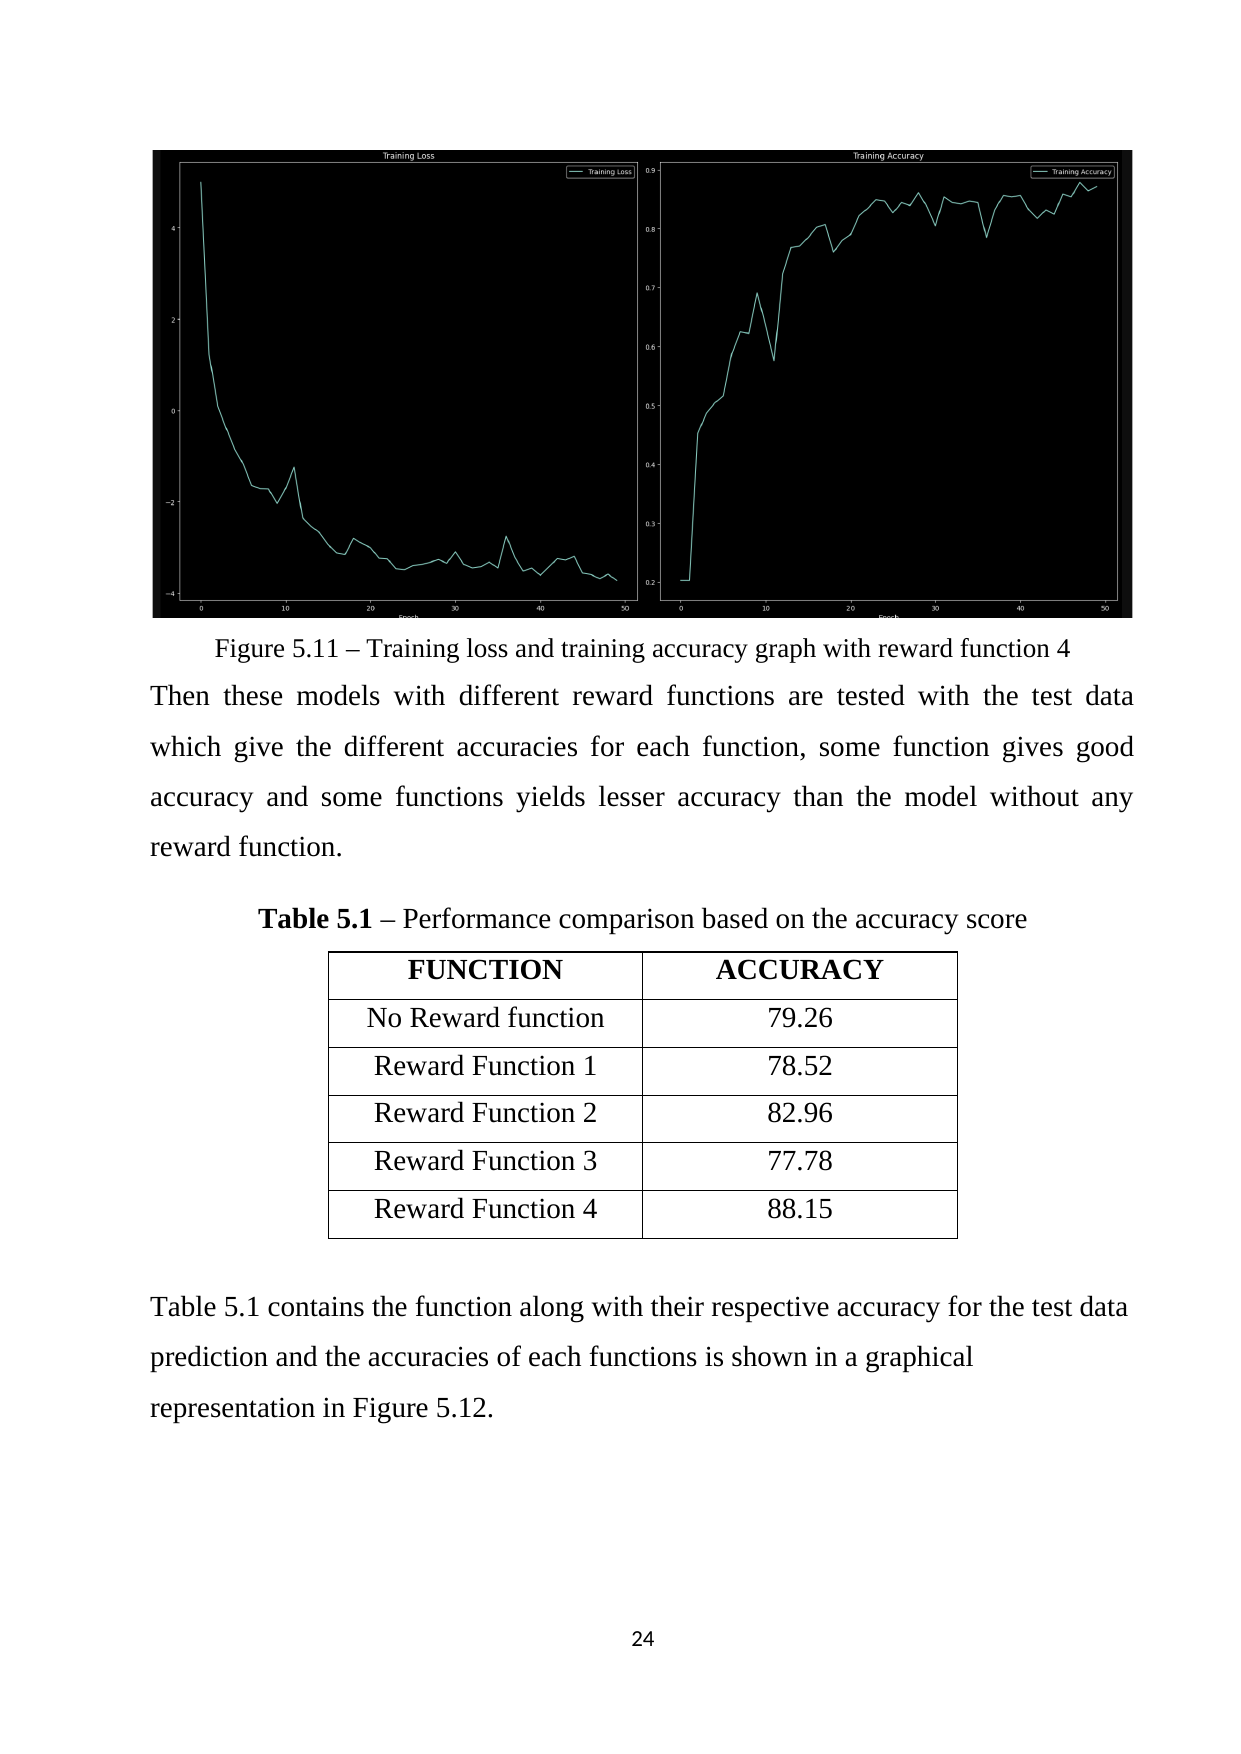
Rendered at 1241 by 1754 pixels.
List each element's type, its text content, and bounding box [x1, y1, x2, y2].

text Figure 5.11 – Training loss and training accuracy graph with reward function 4 [150, 632, 1135, 663]
table_cell 77.78 [643, 1143, 957, 1190]
table_cell Reward Function 4 [329, 1191, 642, 1238]
text Table 5.1 contains the function along with their respective accuracy for the test data prediction and the accuracies of each functions is shown in a graphical representation in Figure 5.12. [150, 1289, 1135, 1423]
table_cell Reward Function 3 [329, 1143, 642, 1190]
table_cell Reward Function 1 [329, 1048, 642, 1094]
text Table 5.1 – Performance comparison based on the accuracy score [150, 901, 1135, 935]
table_header ACCURACY [643, 953, 957, 999]
text Then these models with different reward functions are tested with the test data which give the different accuracies for each function, some function gives good accuracy and some functions yields lesser accuracy than the model without any reward function. [150, 678, 1135, 863]
table_cell 88.15 [643, 1191, 957, 1238]
table_cell No Reward function [329, 1000, 642, 1047]
table_cell Reward Function 2 [329, 1096, 642, 1142]
table_cell 78.52 [643, 1048, 957, 1094]
table_header FUNCTION [329, 953, 642, 999]
picture [152, 150, 1133, 618]
table_cell 79.26 [643, 1000, 957, 1047]
table_cell 82.96 [643, 1096, 957, 1142]
